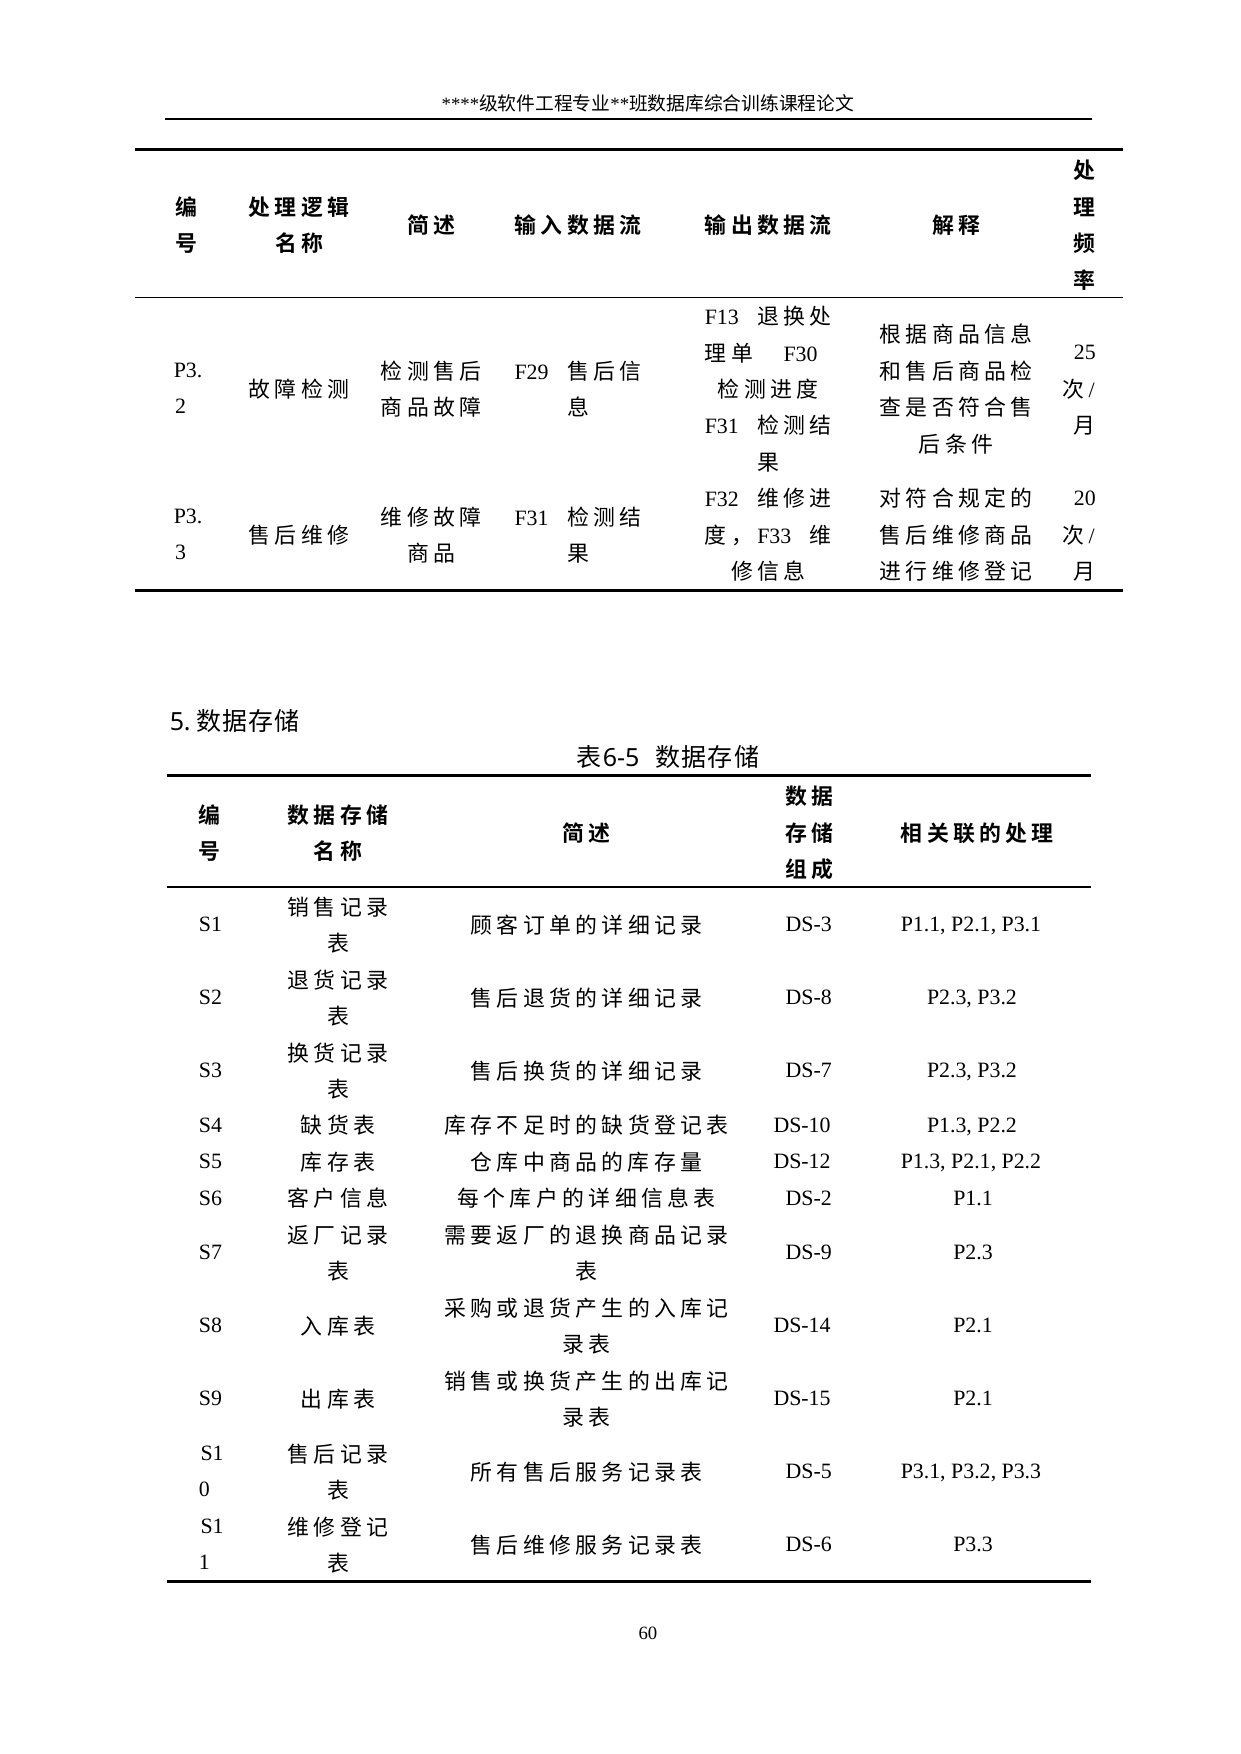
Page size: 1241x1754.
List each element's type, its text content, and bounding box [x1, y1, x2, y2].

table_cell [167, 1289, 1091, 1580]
text 5.数据存储 [169, 701, 1088, 737]
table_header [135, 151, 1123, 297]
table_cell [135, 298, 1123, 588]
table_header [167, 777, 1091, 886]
text 表6-5 数据存储 [169, 737, 1088, 774]
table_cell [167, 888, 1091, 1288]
